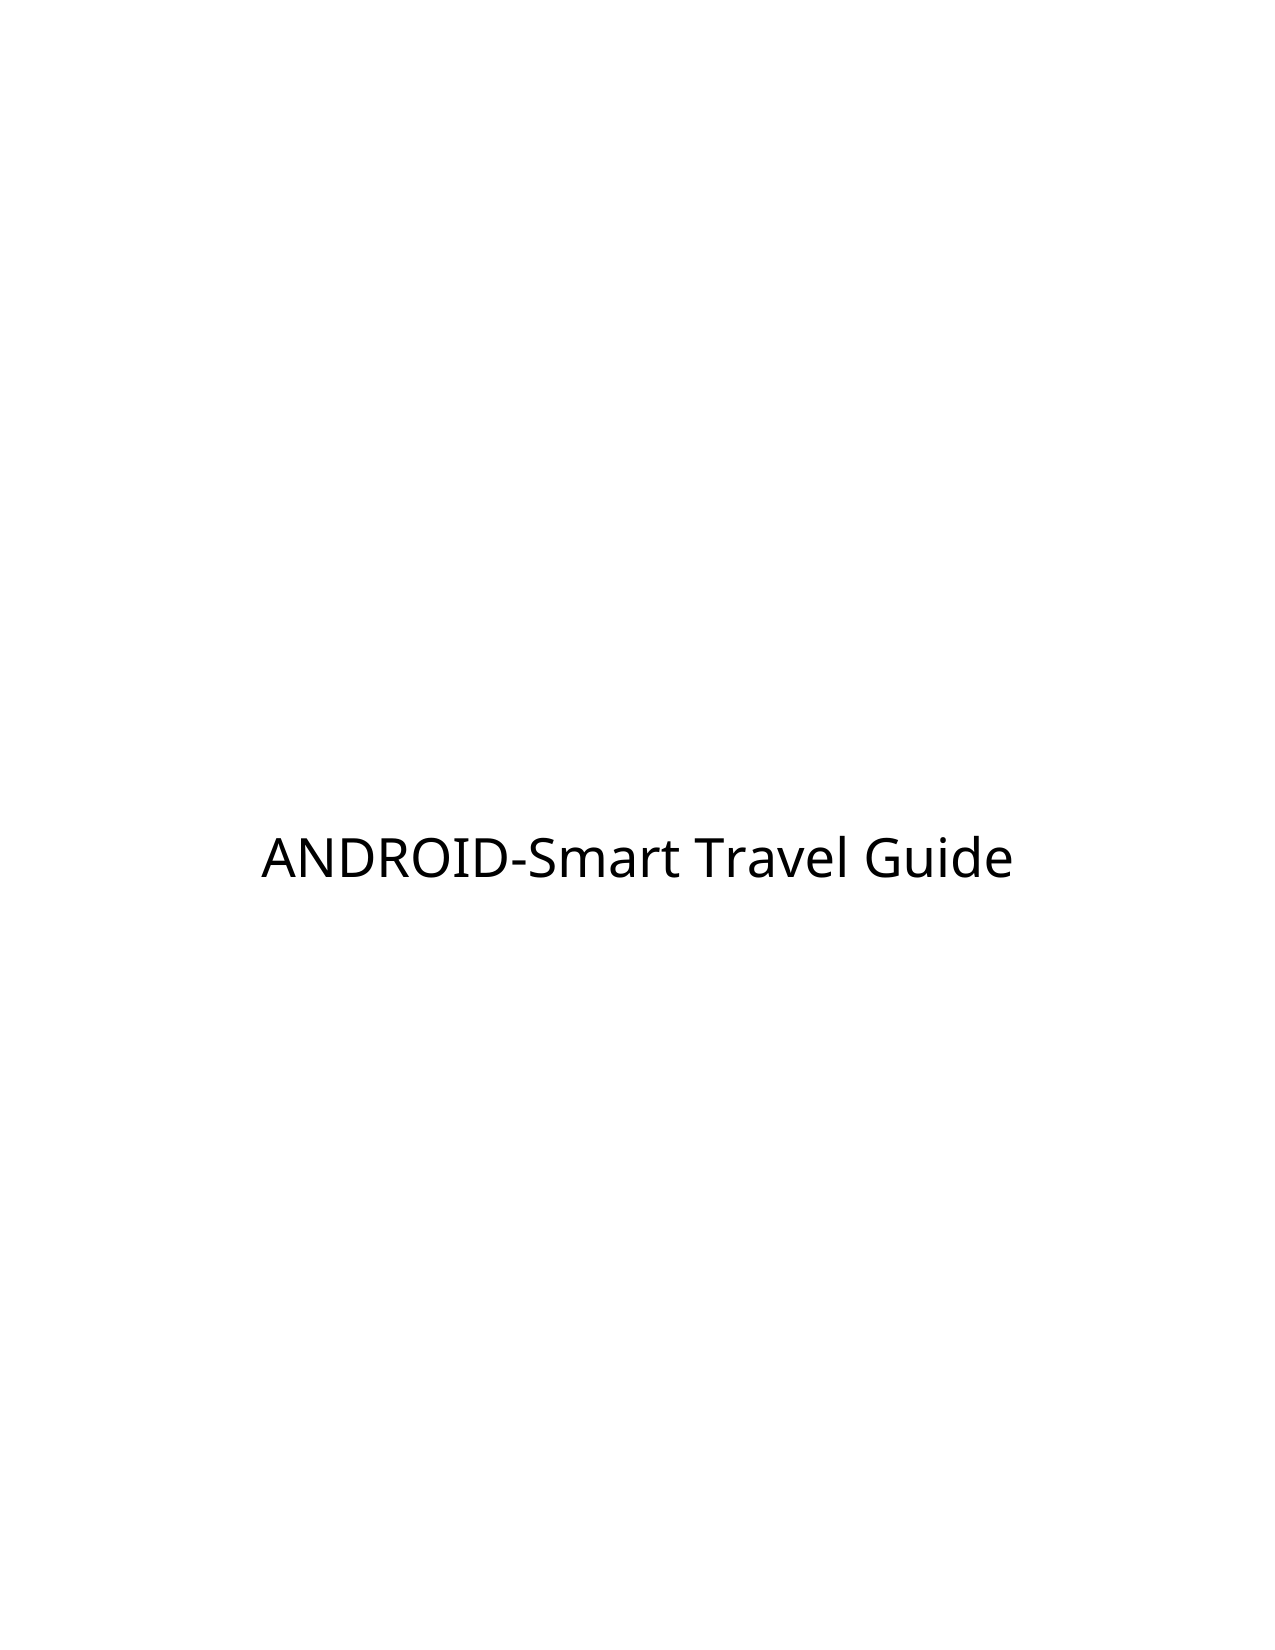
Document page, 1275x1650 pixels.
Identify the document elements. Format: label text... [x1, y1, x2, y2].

text ANDROID-Smart Travel Guide [150, 820, 1125, 894]
